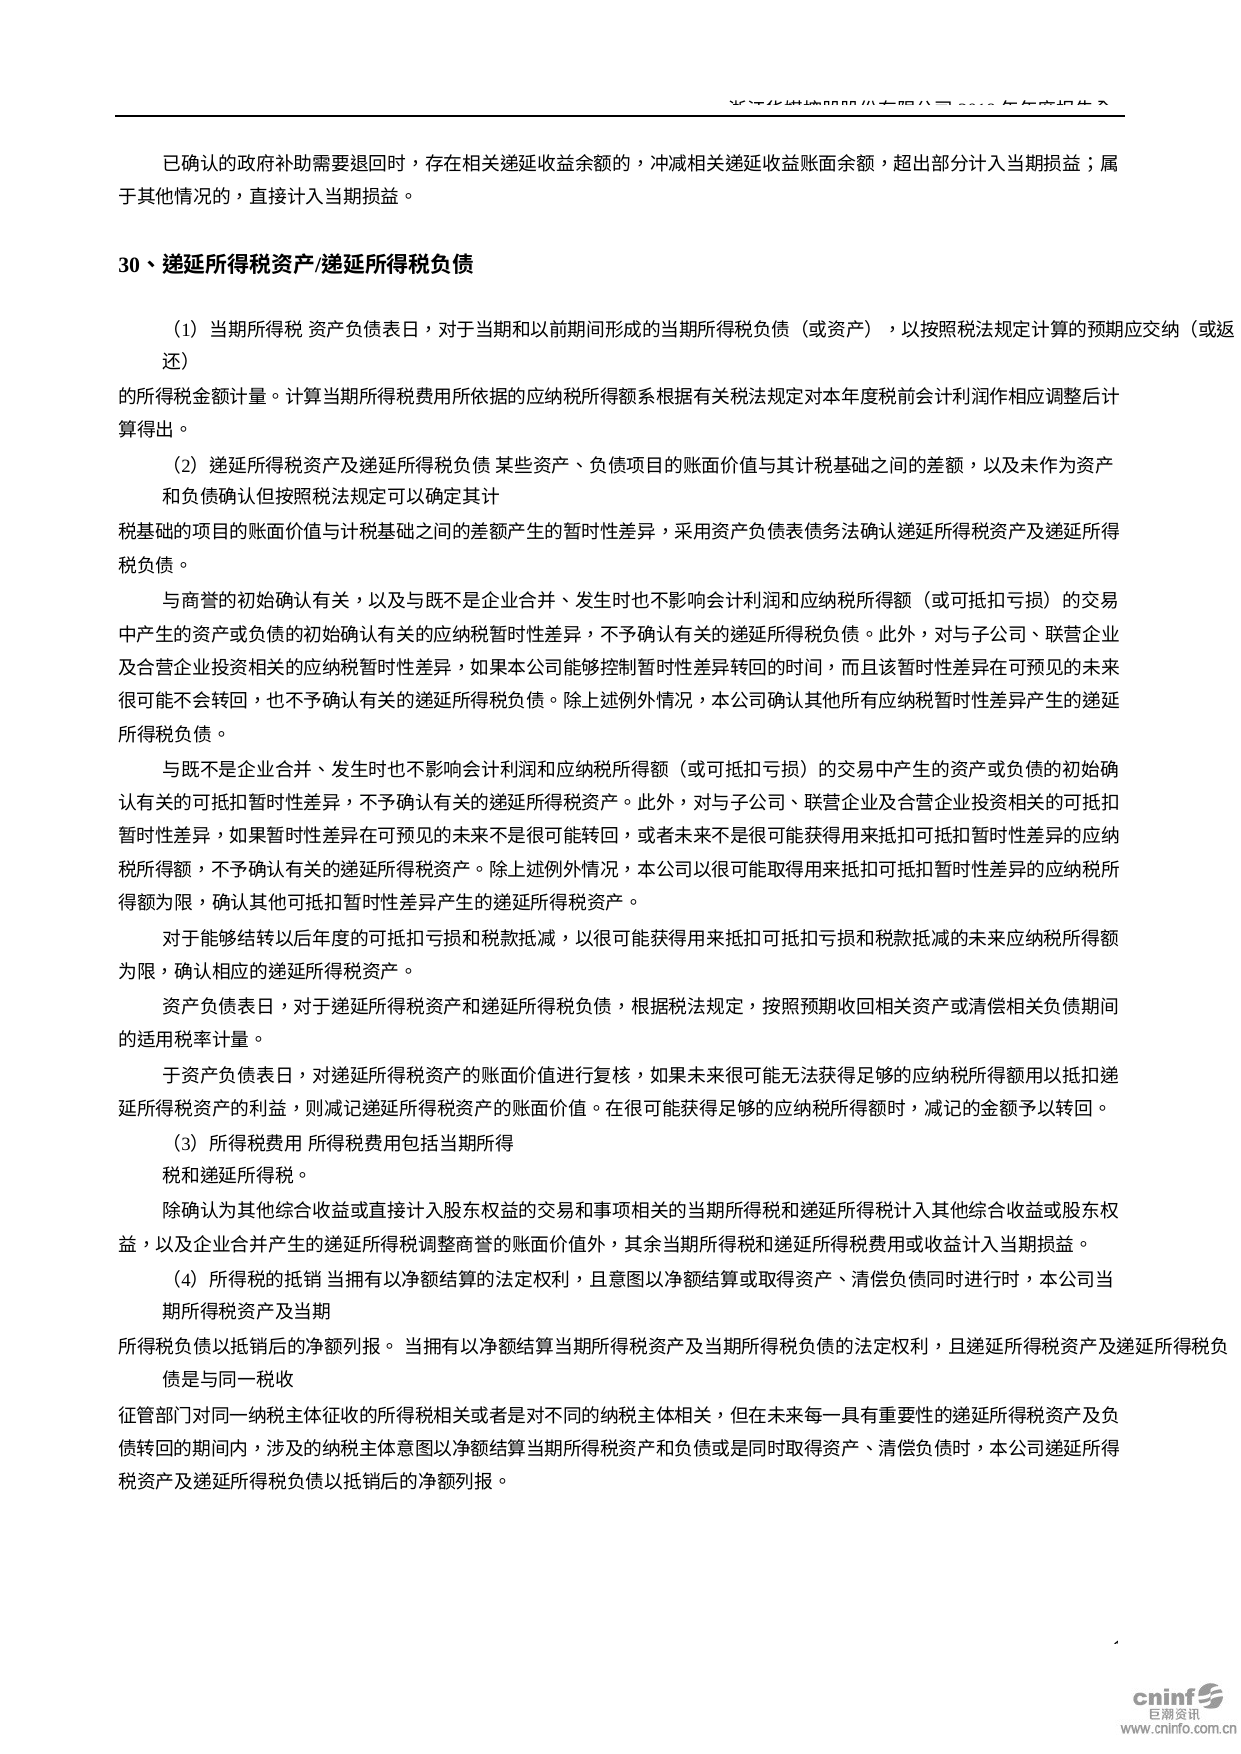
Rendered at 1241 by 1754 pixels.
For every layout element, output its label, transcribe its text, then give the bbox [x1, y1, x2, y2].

text （3）所得税费用 所得税费用包括当期所得税和递延所得税。 [162, 1131, 521, 1188]
text 资产负债表日，对于递延所得税资产和递延所得税负债，根据税法规定，按照预期收回相关资产或清偿相关负债期间 的适用税率计量。 [118, 993, 1119, 1052]
text 对于能够结转以后年度的可抵扣亏损和税款抵减，以很可能获得用来抵扣可抵扣亏损和税款抵减的未来应纳税所得额 为限，确认相应的递延所得税资产。 [118, 925, 1119, 984]
text 征管部门对同一纳税主体征收的所得税相关或者是对不同的纳税主体相关，但在未来每一具有重要性的递延所得税资产及负 债转回的期间内，涉及的纳税主体意图以净额结算当期所得税资产和负债或是同时取得资产、清偿负债时，本公司递延所得 税资产及递延所得税负债以抵销后的净额列报。 [118, 1402, 1122, 1494]
text 除确认为其他综合收益或直接计入股东权益的交易和事项相关的当期所得税和递延所得税计入其他综合收益或股东权 益，以及企业合并产生的递延所得税调整商誉的账面价值外，其余当期所得税和递延所得税费用或收益计入当期损益。 [118, 1198, 1119, 1257]
text 税基础的项目的账面价值与计税基础之间的差额产生的暂时性差异，采用资产负债表债务法确认递延所得税资产及递延所得 税负债。 [118, 519, 1122, 578]
text （1）当期所得税 资产负债表日，对于当期和以前期间形成的当期所得税负债（或资产），以按照税法规定计算的预期应交纳（或返还） [162, 316, 1240, 374]
picture [1115, 1680, 1240, 1737]
text 所得税负债以抵销后的净额列报。 当拥有以净额结算当期所得税资产及当期所得税负债的法定权利，且递延所得税资产及递延所得税负债是与同一税收 [118, 1333, 1240, 1392]
text 已确认的政府补助需要退回时，存在相关递延收益余额的，冲减相关递延收益账面余额，超出部分计入当期损益；属 于其他情况的，直接计入当期损益。 [118, 150, 1123, 209]
text 于资产负债表日，对递延所得税资产的账面价值进行复核，如果未来很可能无法获得足够的应纳税所得额用以抵扣递 延所得税资产的利益，则减记递延所得税资产的账面价值。在很可能获得足够的应纳税所得额时，减记的金额予以转回。 [118, 1062, 1119, 1121]
subtitle 30、递延所得税资产/递延所得税负债 [118, 249, 1240, 279]
text 与既不是企业合并、发生时也不影响会计利润和应纳税所得额（或可抵扣亏损）的交易中产生的资产或负债的初始确 认有关的可抵扣暂时性差异，不予确认有关的递延所得税资产。此外，对与子公司、联营企业及合营企业投资相关的可抵扣 暂时性差异，如果暂时性差异在可预见的未来不是很可能转回，或者未来不是很可能获得用来抵扣可抵扣暂时性差异的应纳 税所得额，不予确认有关的递延所得税资产。除上述例外情况，本公司以很可能取得用来抵扣可抵扣暂时性差异的应纳税所 得额为限，确认其他可抵扣暂时性差异产生的递延所得税资产。 [118, 756, 1122, 915]
text （2）递延所得税资产及递延所得税负债 某些资产、负债项目的账面价值与其计税基础之间的差额，以及未作为资产和负债确认但按照税法规定可以确定其计 [162, 452, 1121, 509]
text 与商誉的初始确认有关，以及与既不是企业合并、发生时也不影响会计利润和应纳税所得额（或可抵扣亏损）的交易 中产生的资产或负债的初始确认有关的应纳税暂时性差异，不予确认有关的递延所得税负债。此外，对与子公司、联营企业 及合营企业投资相关的应纳税暂时性差异，如果本公司能够控制暂时性差异转回的时间，而且该暂时性差异在可预见的未来 很可能不会转回，也不予确认有关的递延所得税负债。除上述例外情况，本公司确认其他所有应纳税暂时性差异产生的递延 所得税负债。 [118, 587, 1122, 746]
text （4）所得税的抵销 当拥有以净额结算的法定权利，且意图以净额结算或取得资产、清偿负债同时进行时，本公司当期所得税资产及当期 [162, 1266, 1121, 1324]
text 的所得税金额计量。计算当期所得税费用所依据的应纳税所得额系根据有关税法规定对本年度税前会计利润作相应调整后计 算得出。 [118, 383, 1122, 442]
